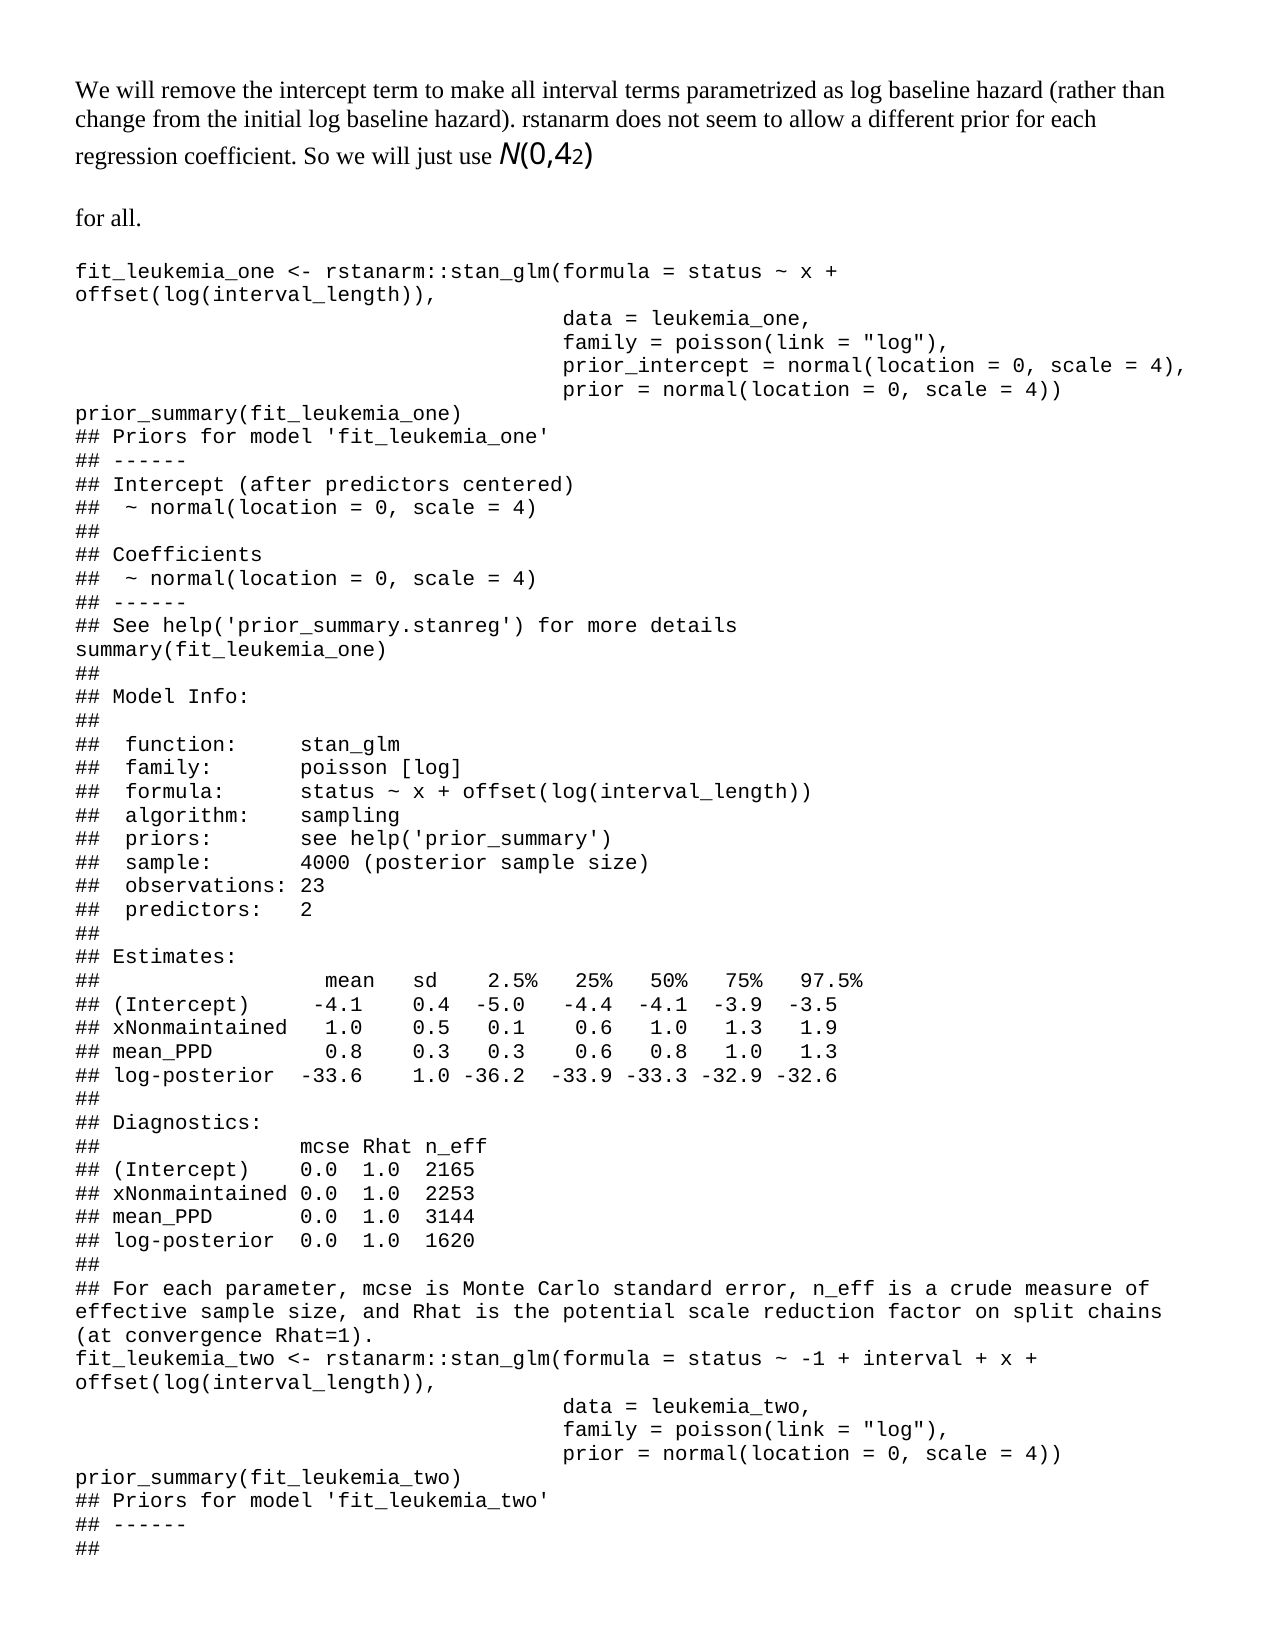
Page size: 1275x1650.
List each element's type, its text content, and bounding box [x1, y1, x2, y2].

text ## [75, 1538, 1200, 1561]
text for all. [75, 203, 1200, 232]
text ## ~ normal(location = 0, scale = 4) [75, 497, 1200, 521]
text ## Estimates: [75, 946, 1200, 970]
text ## xNonmaintained 0.0 1.0 2253 [75, 1183, 1200, 1207]
text ## ------ [75, 450, 1200, 473]
text ## See help('prior_summary.stanreg') for more details [75, 615, 1200, 639]
text ## observations: 23 [75, 876, 1200, 899]
text ## mean_PPD 0.0 1.0 3144 [75, 1207, 1200, 1230]
text fit_leukemia_one <- rstanarm::stan_glm(formula = status ~ x + offset(log(interval_length)), [75, 261, 1200, 308]
text ## Intercept (after predictors centered) [75, 473, 1200, 497]
text ## priors: see help('prior_summary') [75, 828, 1200, 852]
text ## ------ [75, 1514, 1200, 1538]
text ## mean sd 2.5% 25% 50% 75% 97.5% [75, 970, 1200, 994]
text ## Model Info: [75, 686, 1200, 710]
text prior_intercept = normal(location = 0, scale = 4), [75, 355, 1200, 379]
text ## (Intercept) -4.1 0.4 -5.0 -4.4 -4.1 -3.9 -3.5 [75, 994, 1200, 1017]
text prior = normal(location = 0, scale = 4)) [75, 379, 1200, 403]
text ## mean_PPD 0.8 0.3 0.3 0.6 0.8 1.0 1.3 [75, 1041, 1200, 1065]
text ## formula: status ~ x + offset(log(interval_length)) [75, 781, 1200, 804]
text ## sample: 4000 (posterior sample size) [75, 852, 1200, 876]
text ## [75, 1088, 1200, 1112]
text ## [75, 521, 1200, 544]
text data = leukemia_two, [75, 1396, 1200, 1419]
text summary(fit_leukemia_one) [75, 639, 1200, 663]
text ## [75, 710, 1200, 734]
text ## [75, 663, 1200, 686]
text ## ------ [75, 592, 1200, 615]
text fit_leukemia_two <- rstanarm::stan_glm(formula = status ~ -1 + interval + x + offset(log(interval_length)), [75, 1348, 1200, 1396]
text data = leukemia_one, [75, 308, 1200, 332]
text ## [75, 1254, 1200, 1277]
text ## (Intercept) 0.0 1.0 2165 [75, 1159, 1200, 1183]
text family = poisson(link = "log"), [75, 332, 1200, 355]
text ## Priors for model 'fit_leukemia_one' [75, 426, 1200, 450]
text ## Coefficients [75, 544, 1200, 568]
text ## log-posterior -33.6 1.0 -36.2 -33.9 -33.3 -32.9 -32.6 [75, 1065, 1200, 1088]
text We will remove the intercept term to make all interval terms parametrized as log baseline hazard (rather than change from the initial log baseline hazard). rstanarm does not seem to allow a different prior for each regression coefficient. So we will just use N(0,42) [75, 75, 1200, 174]
text ## Priors for model 'fit_leukemia_two' [75, 1490, 1200, 1514]
text family = poisson(link = "log"), [75, 1419, 1200, 1443]
text ## ~ normal(location = 0, scale = 4) [75, 568, 1200, 592]
text ## family: poisson [log] [75, 757, 1200, 781]
text ## [75, 923, 1200, 946]
text ## log-posterior 0.0 1.0 1620 [75, 1230, 1200, 1254]
text ## Diagnostics: [75, 1112, 1200, 1136]
text ## For each parameter, mcse is Monte Carlo standard error, n_eff is a crude measure of effective sample size, and Rhat is the potential scale reduction factor on split chains (at convergence Rhat=1). [75, 1277, 1200, 1348]
text ## xNonmaintained 1.0 0.5 0.1 0.6 1.0 1.3 1.9 [75, 1017, 1200, 1041]
text prior = normal(location = 0, scale = 4)) [75, 1443, 1200, 1467]
text ## function: stan_glm [75, 734, 1200, 757]
text prior_summary(fit_leukemia_one) [75, 403, 1200, 426]
text ## mcse Rhat n_eff [75, 1136, 1200, 1159]
text prior_summary(fit_leukemia_two) [75, 1467, 1200, 1490]
text ## predictors: 2 [75, 899, 1200, 923]
text ## algorithm: sampling [75, 804, 1200, 828]
